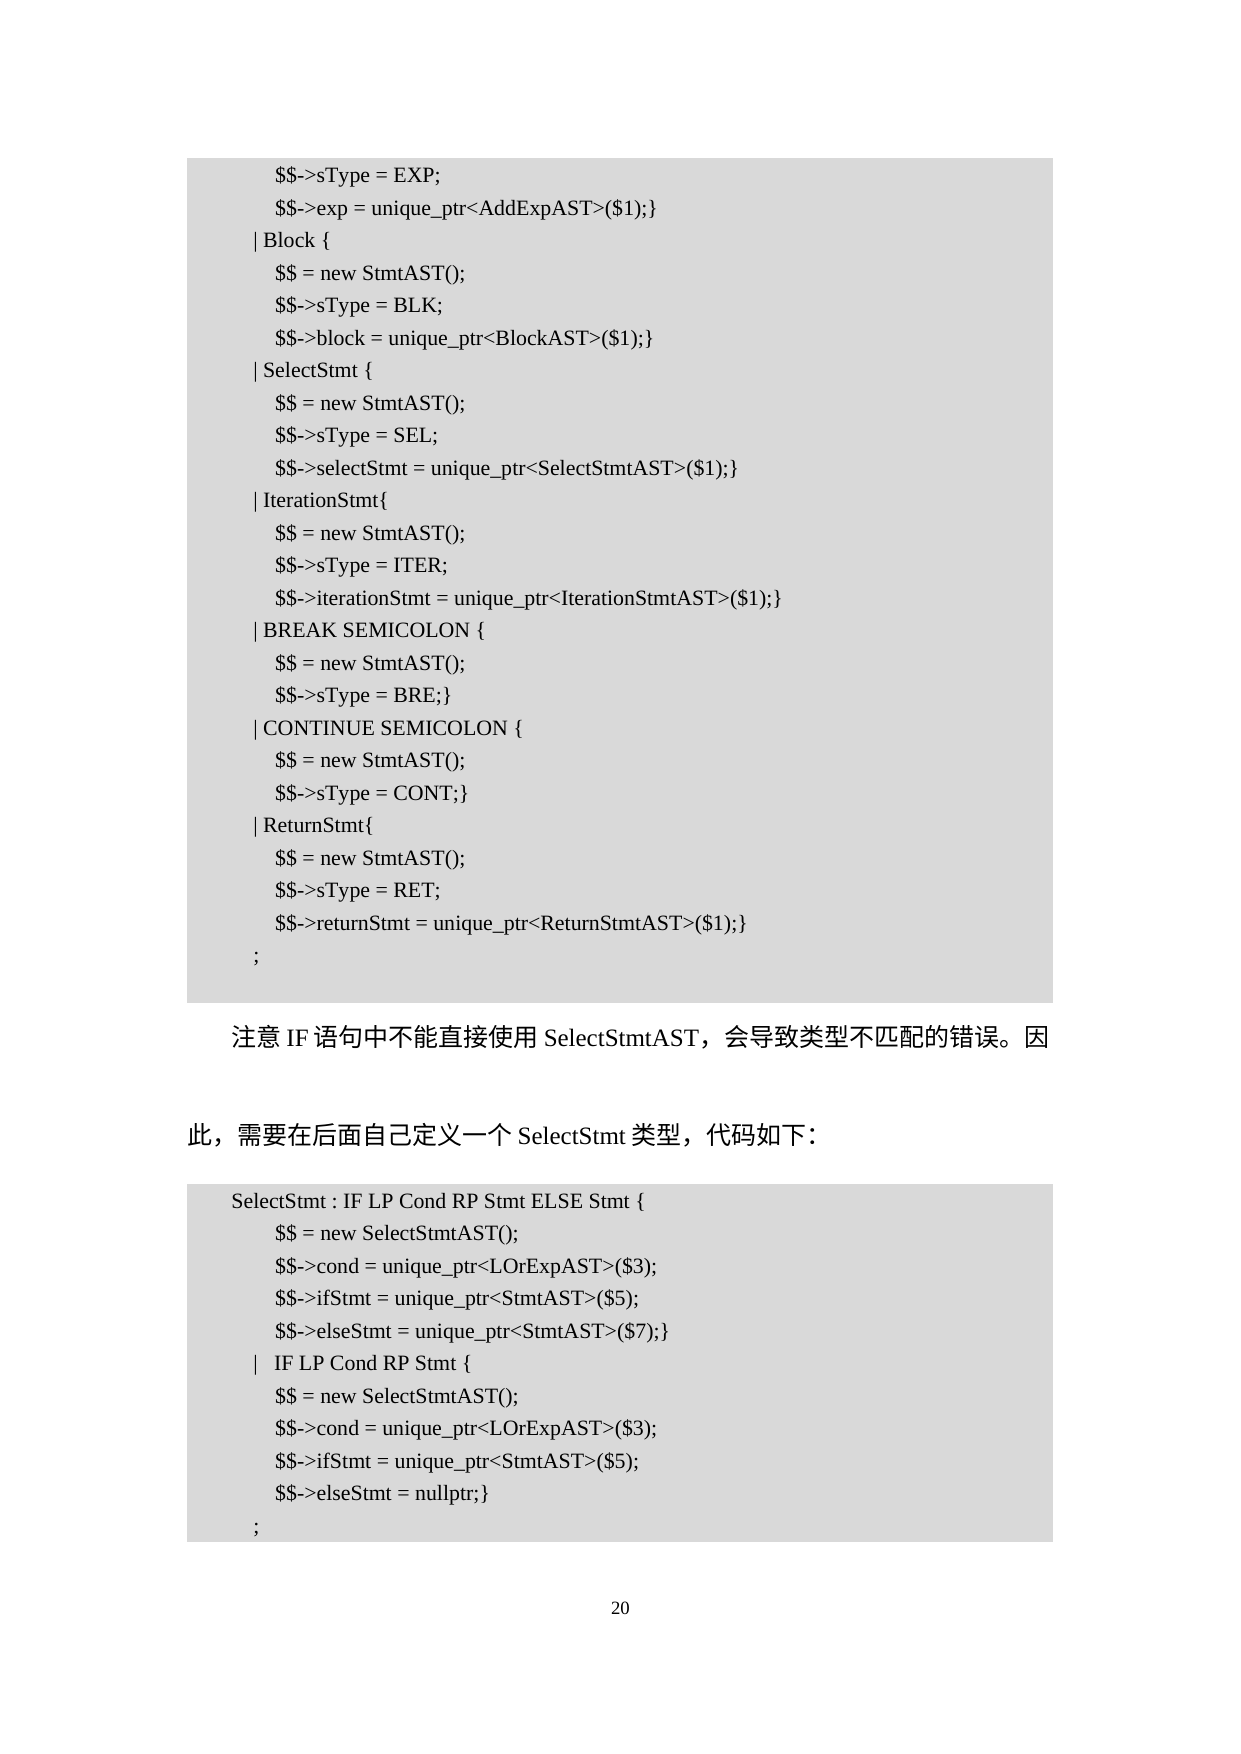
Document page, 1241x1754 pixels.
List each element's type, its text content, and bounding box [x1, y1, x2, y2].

text $$->selectStmt = unique_ptr<SelectStmtAST>($1);} [187, 451, 1053, 483]
text $$ = new StmtAST(); [187, 386, 1053, 418]
text $$ = new SelectStmtAST(); [187, 1379, 1053, 1412]
text $$->sType = BLK; [187, 288, 1053, 321]
text $$->elseStmt = unique_ptr<StmtAST>($7);} [187, 1314, 1053, 1347]
text $$->sType = EXP; [187, 158, 1053, 191]
text $$ = new StmtAST(); [187, 743, 1053, 776]
text | SelectStmt { [187, 353, 1053, 386]
text $$->sType = RET; [187, 873, 1053, 906]
text | IterationStmt{ [187, 483, 1053, 516]
text $$ = new SelectStmtAST(); [187, 1217, 1053, 1249]
text $$->ifStmt = unique_ptr<StmtAST>($5); [187, 1282, 1053, 1314]
text $$->returnStmt = unique_ptr<ReturnStmtAST>($1);} [187, 906, 1053, 938]
text $$ = new StmtAST(); [187, 516, 1053, 548]
text | ReturnStmt{ [187, 808, 1053, 841]
text $$->cond = unique_ptr<LOrExpAST>($3); [187, 1249, 1053, 1282]
text ; [187, 938, 1053, 971]
text $$->sType = SEL; [187, 418, 1053, 451]
text | CONTINUE SEMICOLON { [187, 711, 1053, 743]
text $$->exp = unique_ptr<AddExpAST>($1);} [187, 191, 1053, 223]
text $$ = new StmtAST(); [187, 646, 1053, 678]
text $$->sType = CONT;} [187, 776, 1053, 808]
text $$->sType = ITER; [187, 548, 1053, 581]
text | BREAK SEMICOLON { [187, 613, 1053, 646]
text SelectStmt : IF LP Cond RP Stmt ELSE Stmt { [187, 1184, 1053, 1217]
text | IF LP Cond RP Stmt { [187, 1347, 1053, 1379]
text $$ = new StmtAST(); [187, 841, 1053, 873]
text 注意IF语句中不能直接使用SelectStmtAST，会导致类型不匹配的错误。因此，需要在后面自己定义一个SelectStmt类型，代码如下： [187, 1003, 1053, 1166]
text | Block { [187, 223, 1053, 256]
text $$->block = unique_ptr<BlockAST>($1);} [187, 321, 1053, 353]
text $$->iterationStmt = unique_ptr<IterationStmtAST>($1);} [187, 581, 1053, 613]
text $$->elseStmt = nullptr;} [187, 1477, 1053, 1509]
text ; [187, 1509, 1053, 1542]
text $$->sType = BRE;} [187, 678, 1053, 711]
text $$ = new StmtAST(); [187, 256, 1053, 288]
text $$->cond = unique_ptr<LOrExpAST>($3); [187, 1412, 1053, 1444]
text $$->ifStmt = unique_ptr<StmtAST>($5); [187, 1444, 1053, 1477]
